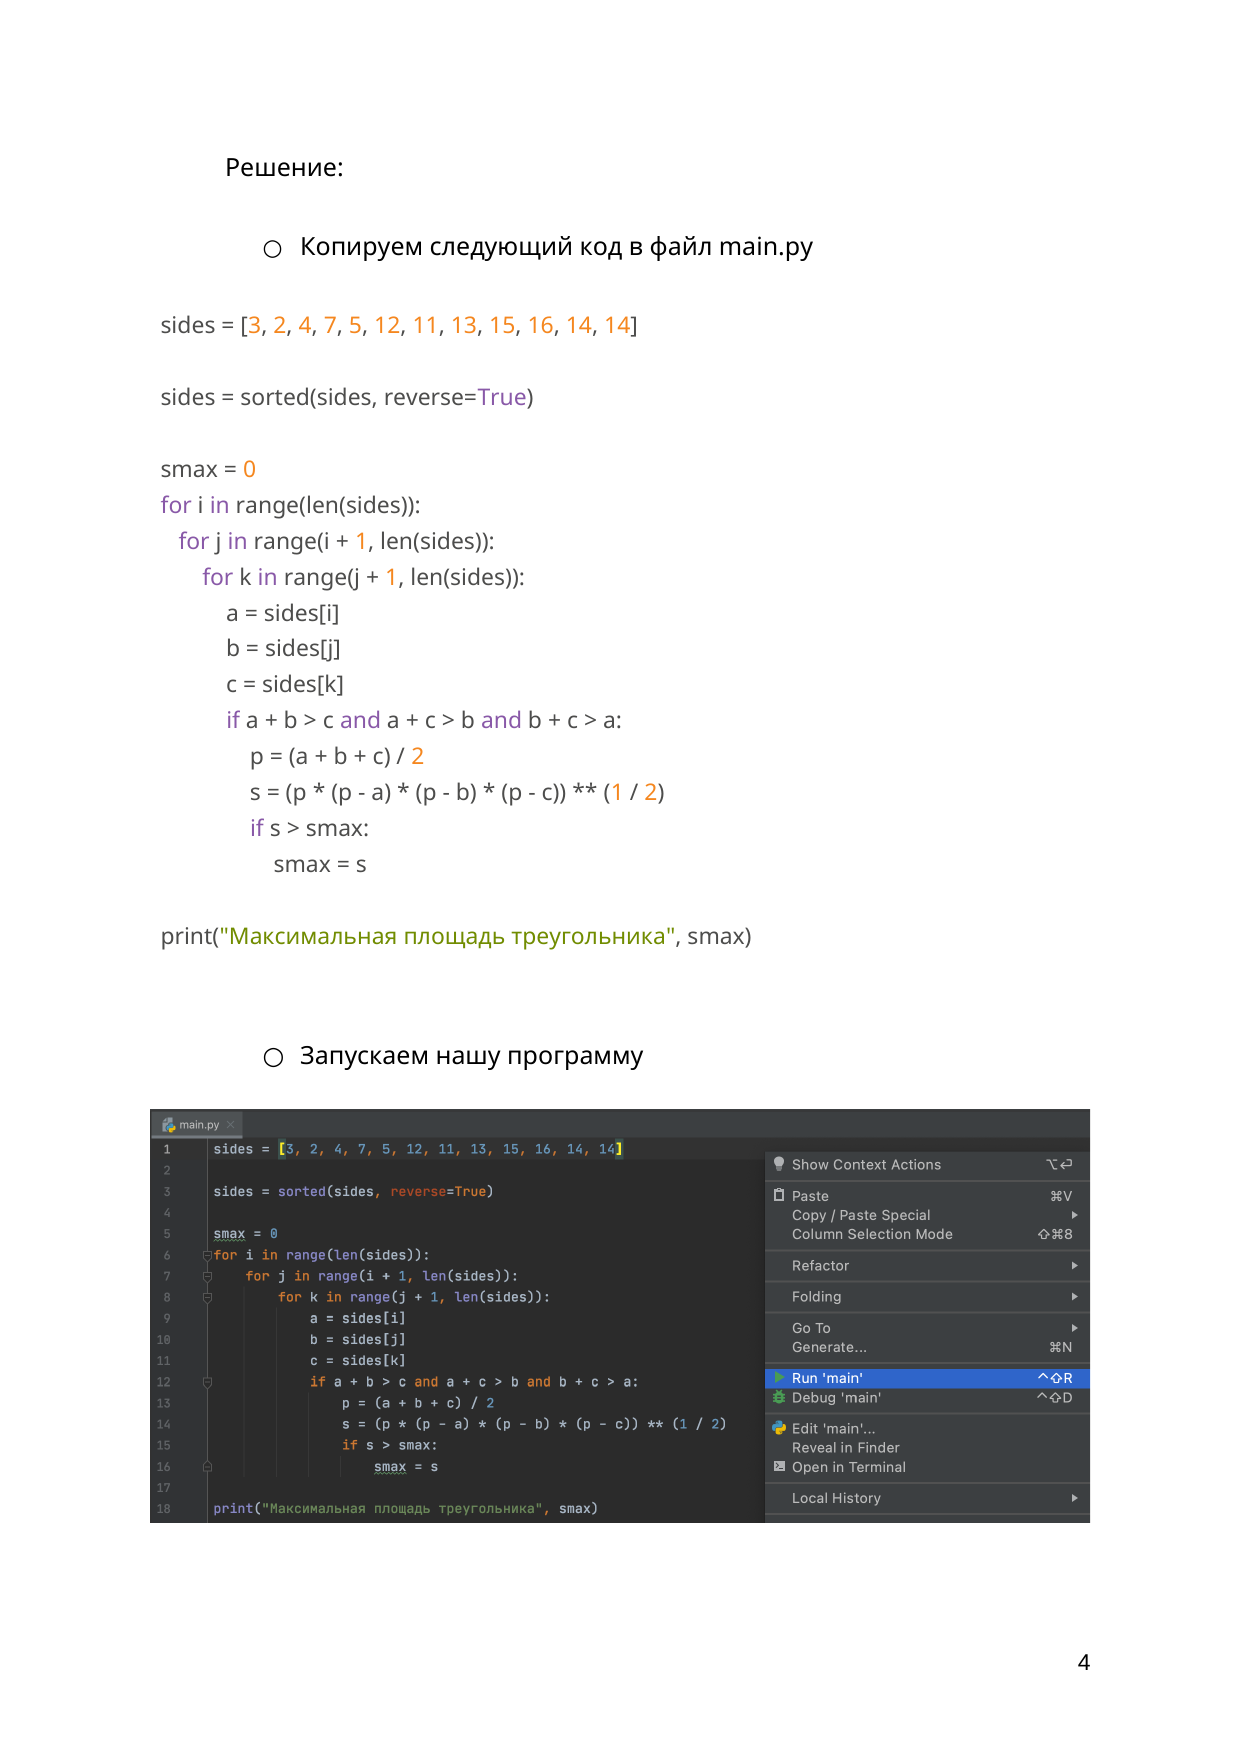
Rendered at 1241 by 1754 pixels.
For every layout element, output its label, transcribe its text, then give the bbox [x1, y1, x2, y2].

picture [150, 1109, 1091, 1523]
table_header sides = [3, 2, 4, 7, 5, 12, 11, 13, 15, 16, 14, 14] sides = sorted(sides, reverse=True) smax = 0 for i in range(len(sides)): for j in range(i + 1, len(sides)): for k in range(j + 1, len(sides)): a = sides[i] b = sides[j] c = sides[k] if a + b > c and a + c > b and b + c > a: p = (a + b + c) / 2 s = (p * (p - a) * (p - b) * (p - c)) ** (1 / 2) if s > smax: smax = s print("Максимальная площадь треугольника", smax) [150, 299, 1091, 1037]
list Копируем следующий код в файл main.py [262, 228, 1090, 262]
list Запускаем нашу программу [262, 1037, 1090, 1071]
text Решение: [225, 150, 1090, 184]
